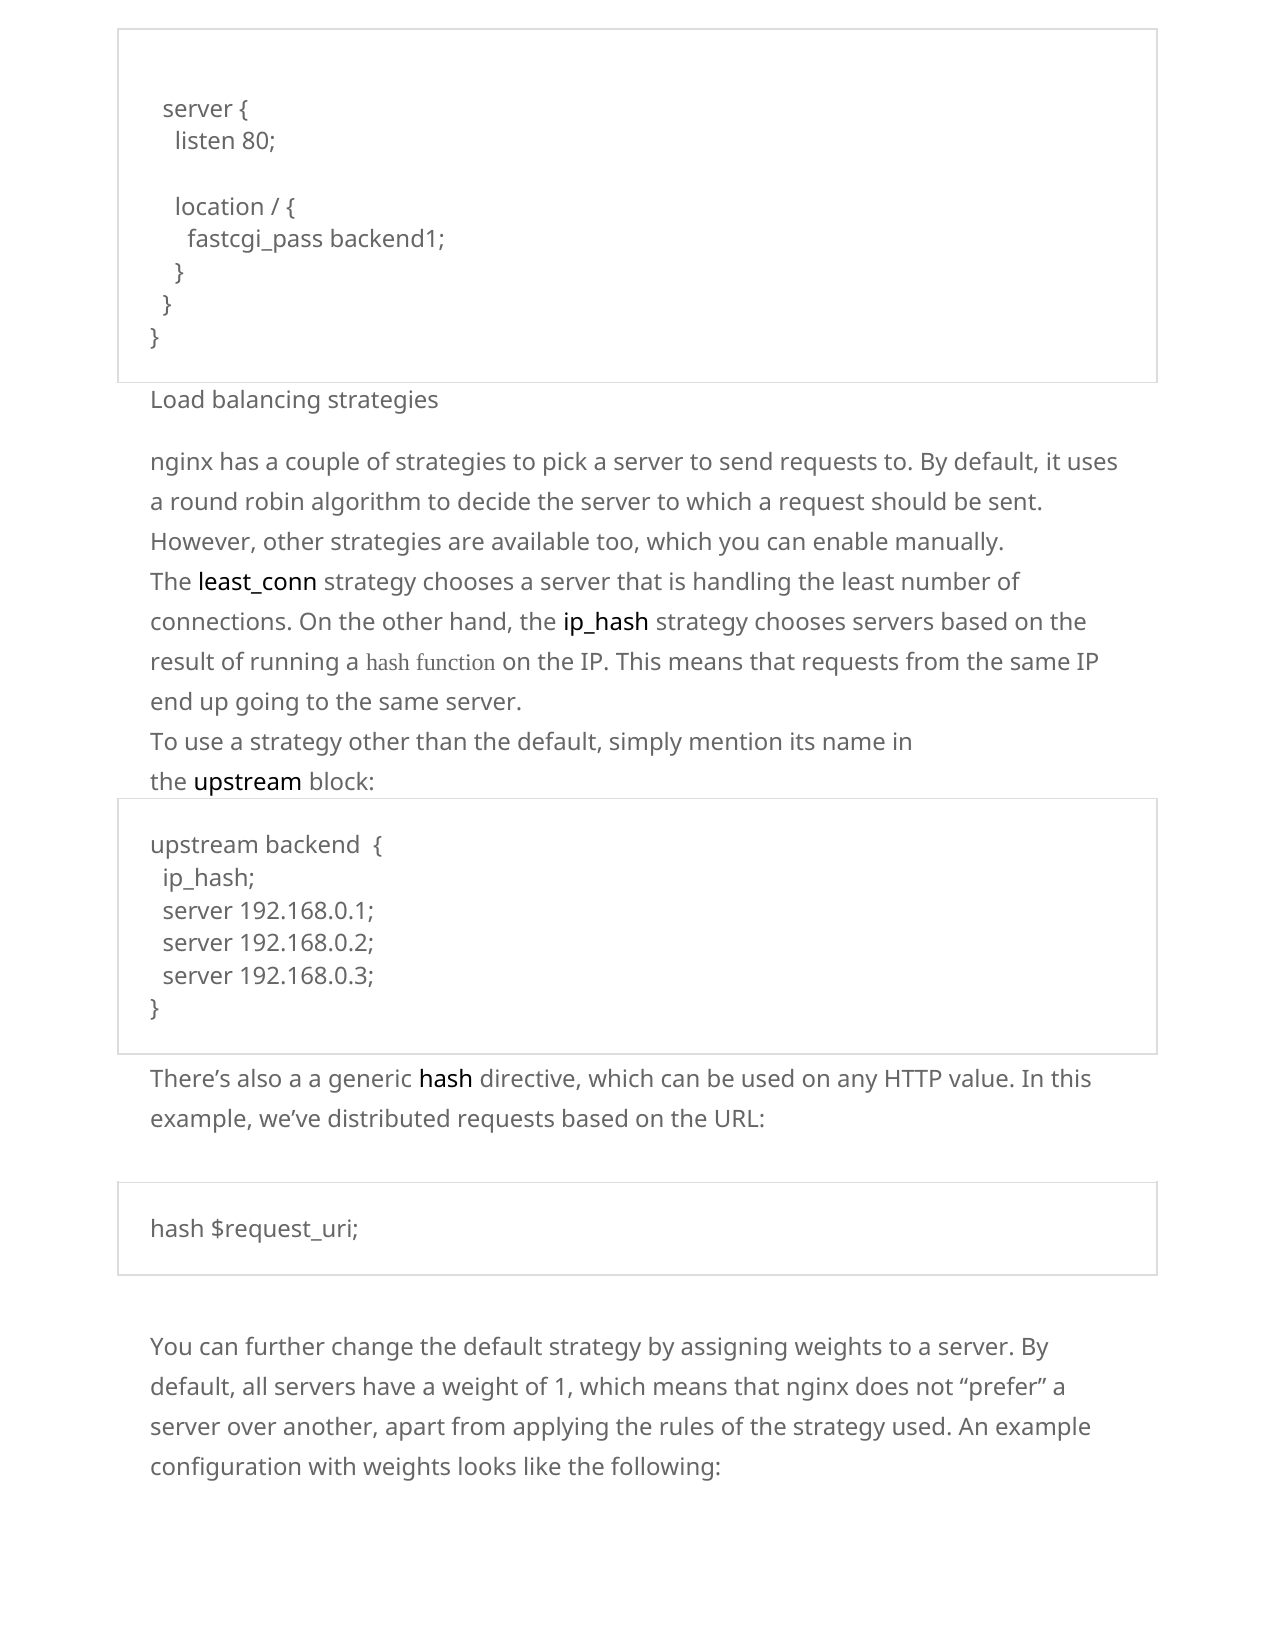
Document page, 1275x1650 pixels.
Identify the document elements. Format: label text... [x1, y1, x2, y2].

text listen 80; [150, 124, 1125, 157]
text upstream backend { [119, 799, 1156, 861]
text To use a strategy other than the default, simply mention its name in the upstream block: [150, 717, 1125, 797]
text nginx has a couple of strategies to pick a server to send requests to. By default, it uses a round robin algorithm to decide the server to which a request should be sent. However, other strategies are available too, which you can enable manually. The least_conn strategy chooses a server that is handling the least number of connections. On the other hand, the ip_hash strategy chooses servers based on the result of running a hash function on the IP. This means that requests from the same IP end up going to the same server. [150, 437, 1125, 717]
text server 192.168.0.1; [150, 893, 1125, 926]
text } [119, 961, 1156, 1053]
text You can further change the default strategy by assigning weights to a server. By default, all servers have a weight of 1, which means that nginx does not “prefer” a server over another, apart from applying the rules of the strategy used. An example configuration with weights looks like the following: [150, 1322, 1125, 1482]
text hash $request_uri; [119, 1183, 1156, 1274]
text fastcgi_pass backend1; [150, 222, 1125, 254]
text There’s also a a generic hash directive, which can be used on any HTTP value. In this example, we’ve distributed requests based on the URL: [150, 1055, 1125, 1134]
text } [150, 254, 1125, 287]
text server 192.168.0.2; [150, 926, 1125, 959]
text } [119, 289, 1156, 382]
text ip_hash; [150, 861, 1125, 893]
text server { [150, 91, 1125, 124]
subtitle Load balancing strategies [150, 383, 1125, 416]
text location / { [150, 189, 1125, 222]
